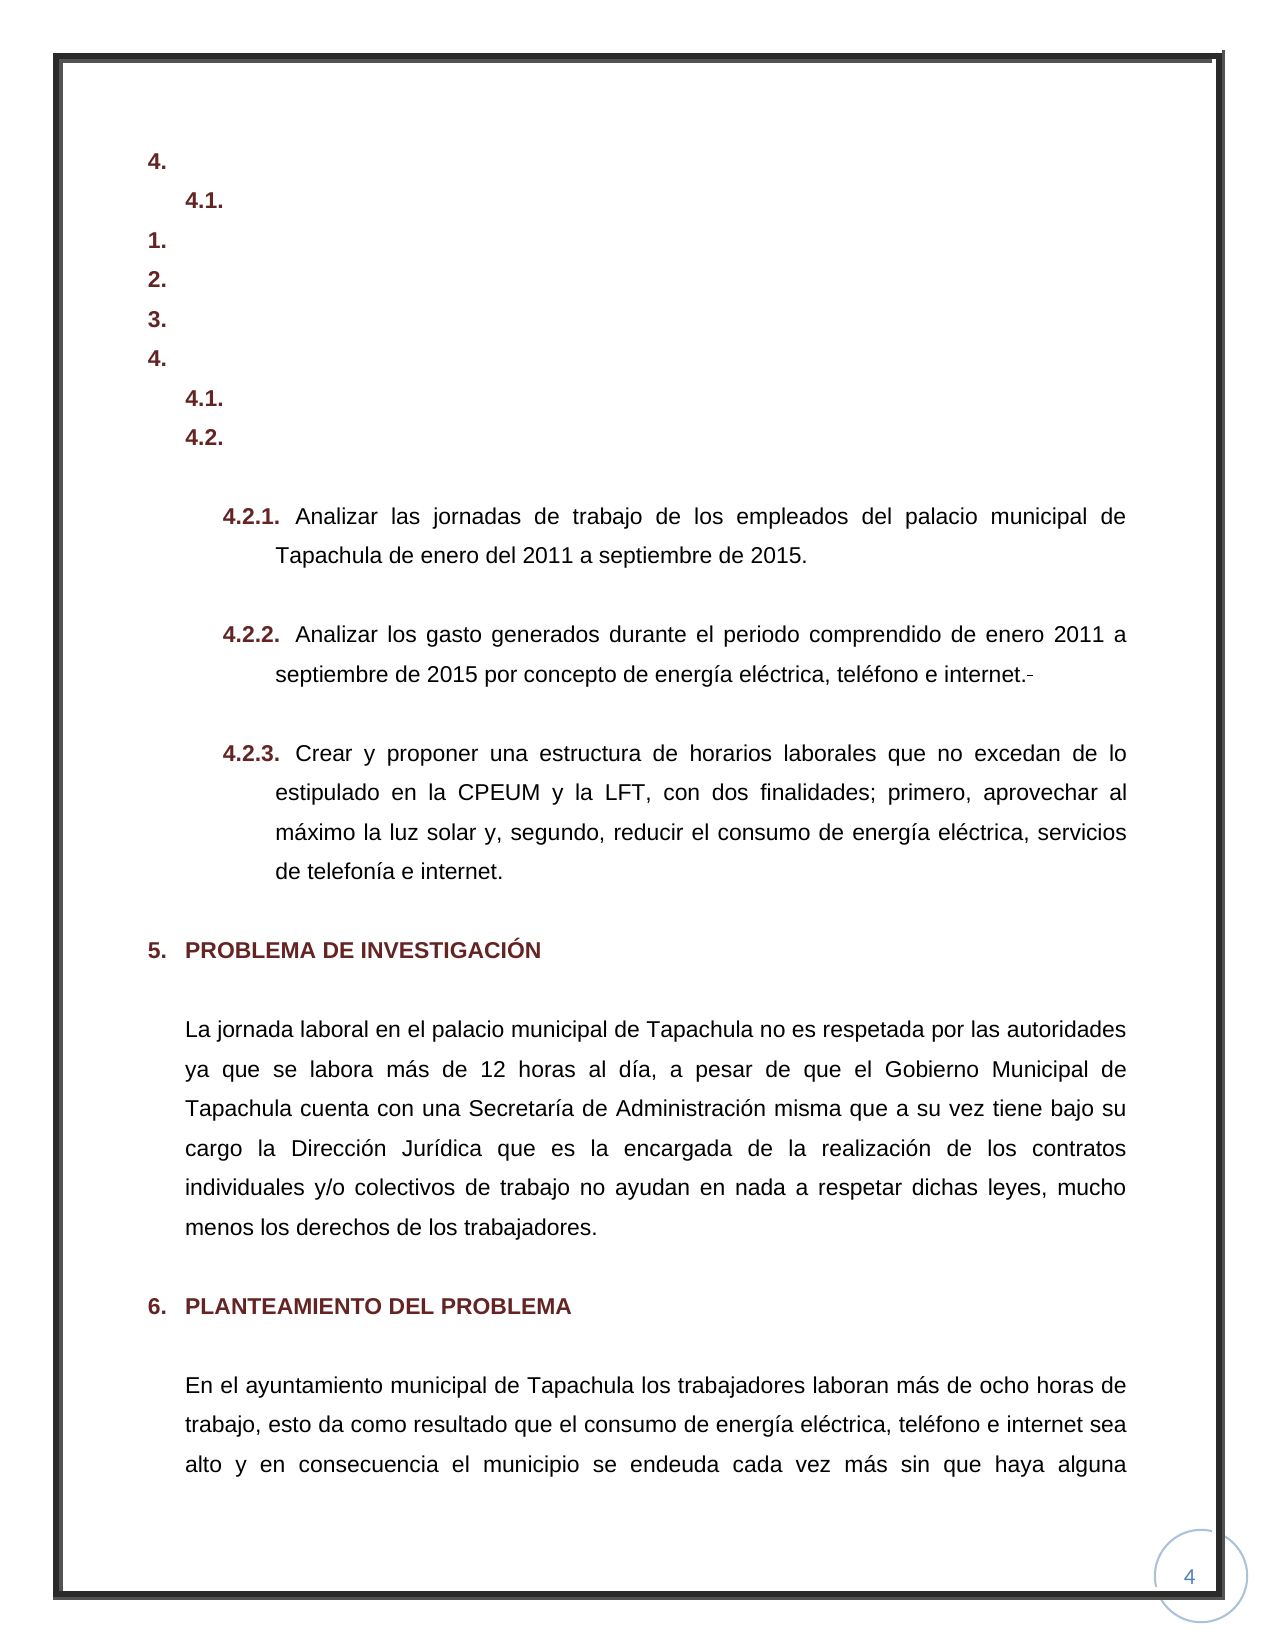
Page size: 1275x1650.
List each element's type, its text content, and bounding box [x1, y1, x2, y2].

list Crear y proponer una estructura de horarios laborales que no excedan de lo estipulado en la CPEUM y la LFT, con dos finalidades; primero, aprovechar al máximo la luz solar y, segundo, reducir el consumo de energía eléctrica, servicios de telefonía e internet. [223, 740, 1127, 885]
list PLANTEAMIENTO DEL PROBLEMA [148, 1293, 1127, 1319]
list Analizar las jornadas de trabajo de los empleados del palacio municipal de Tapachula de enero del 2011 a septiembre de 2015. [223, 503, 1127, 569]
list La jornada laboral en el palacio municipal de Tapachula no es respetada por las autoridades ya que se labora más de 12 horas al día, a pesar de que el Gobierno Municipal de Tapachula cuenta con una Secretaría de Administración misma que a su vez tiene bajo su cargo la Dirección Jurídica que es la encargada de la realización de los contratos individuales y/o colectivos de trabajo no ayudan en nada a respetar dichas leyes, mucho menos los derechos de los trabajadores. [185, 1016, 1127, 1240]
list PROBLEMA DE INVESTIGACIÓN [148, 937, 1127, 964]
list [185, 1372, 1127, 1477]
list Analizar los gasto generados durante el periodo comprendido de enero 2011 a septiembre de 2015 por concepto de energía eléctrica, teléfono e internet. [223, 621, 1127, 687]
